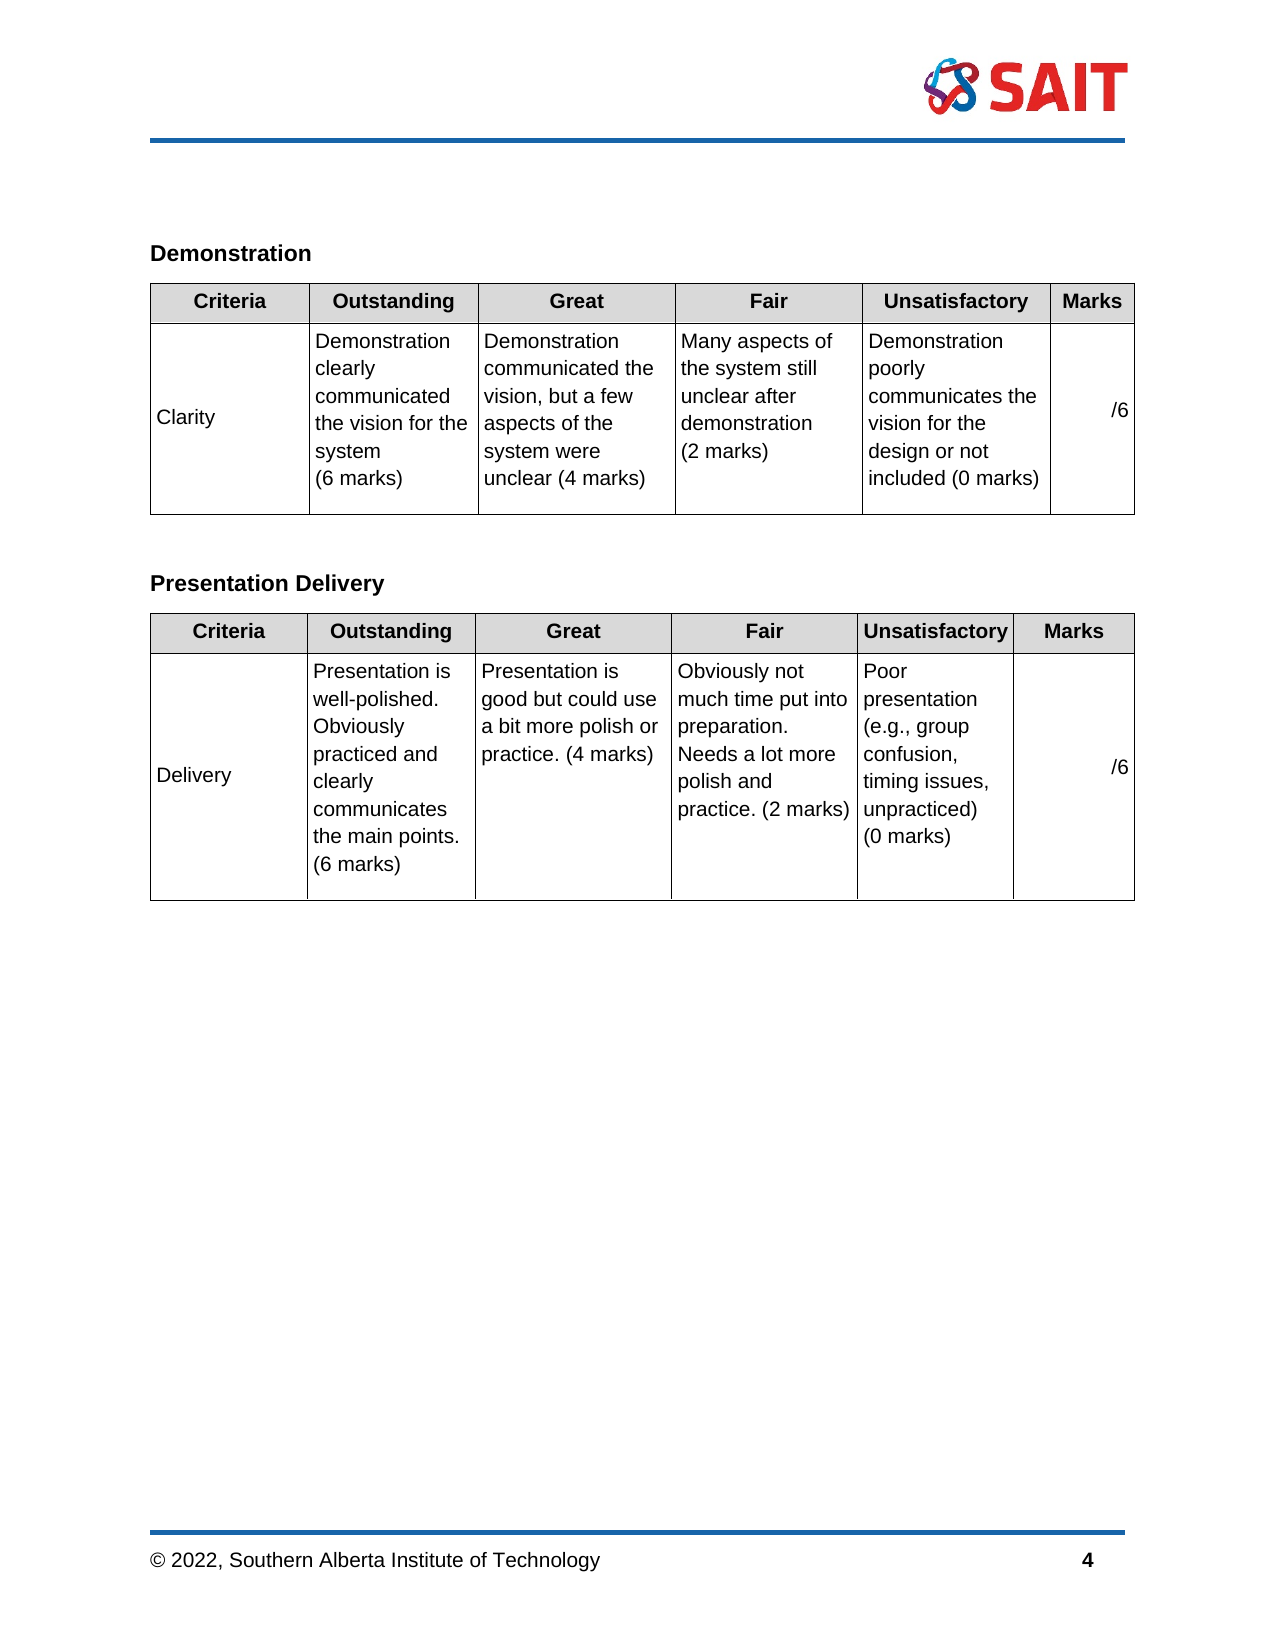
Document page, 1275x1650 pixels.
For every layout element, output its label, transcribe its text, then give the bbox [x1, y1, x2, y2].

table_cell Presentation is good but could use a bit more polish or practice. (4 marks) [476, 654, 671, 899]
table_header Fair [676, 284, 862, 322]
table_cell Delivery [151, 654, 307, 899]
table_header Outstanding [308, 614, 475, 653]
table_cell /6 [1051, 324, 1134, 514]
table_header Fair [672, 614, 857, 653]
table_header Criteria [151, 614, 307, 653]
table_cell Many aspects of the system still unclear after demonstration (2 marks) [676, 324, 862, 514]
table_cell Demonstration communicated the vision, but a few aspects of the system were unclear (4 marks) [479, 324, 675, 514]
table_header Outstanding [310, 284, 478, 322]
table_cell Obviously not much time put into preparation. Needs a lot more polish and practice. (2 marks) [672, 654, 857, 899]
table_cell Clarity [151, 324, 309, 514]
table_header Marks [1051, 284, 1134, 322]
text Demonstration [150, 240, 1125, 266]
table_header Unsatisfactory [858, 614, 1013, 653]
table_header Marks [1014, 614, 1134, 653]
table_header Great [476, 614, 671, 653]
table_cell /6 [1014, 654, 1134, 899]
picture [900, 34, 1151, 138]
table_cell Demonstration poorly communicates the vision for the design or not included (0 marks) [863, 324, 1050, 514]
table_header Criteria [151, 284, 309, 322]
table_header Unsatisfactory [863, 284, 1050, 322]
text Presentation Delivery [150, 570, 1125, 596]
table_cell Demonstration clearly communicated the vision for the system (6 marks) [310, 324, 478, 514]
table_cell Poor presentation (e.g., group confusion, timing issues, unpracticed) (0 marks) [858, 654, 1013, 899]
table_cell Presentation is well-polished. Obviously practiced and clearly communicates the main points. (6 marks) [308, 654, 475, 899]
table_header Great [479, 284, 675, 322]
